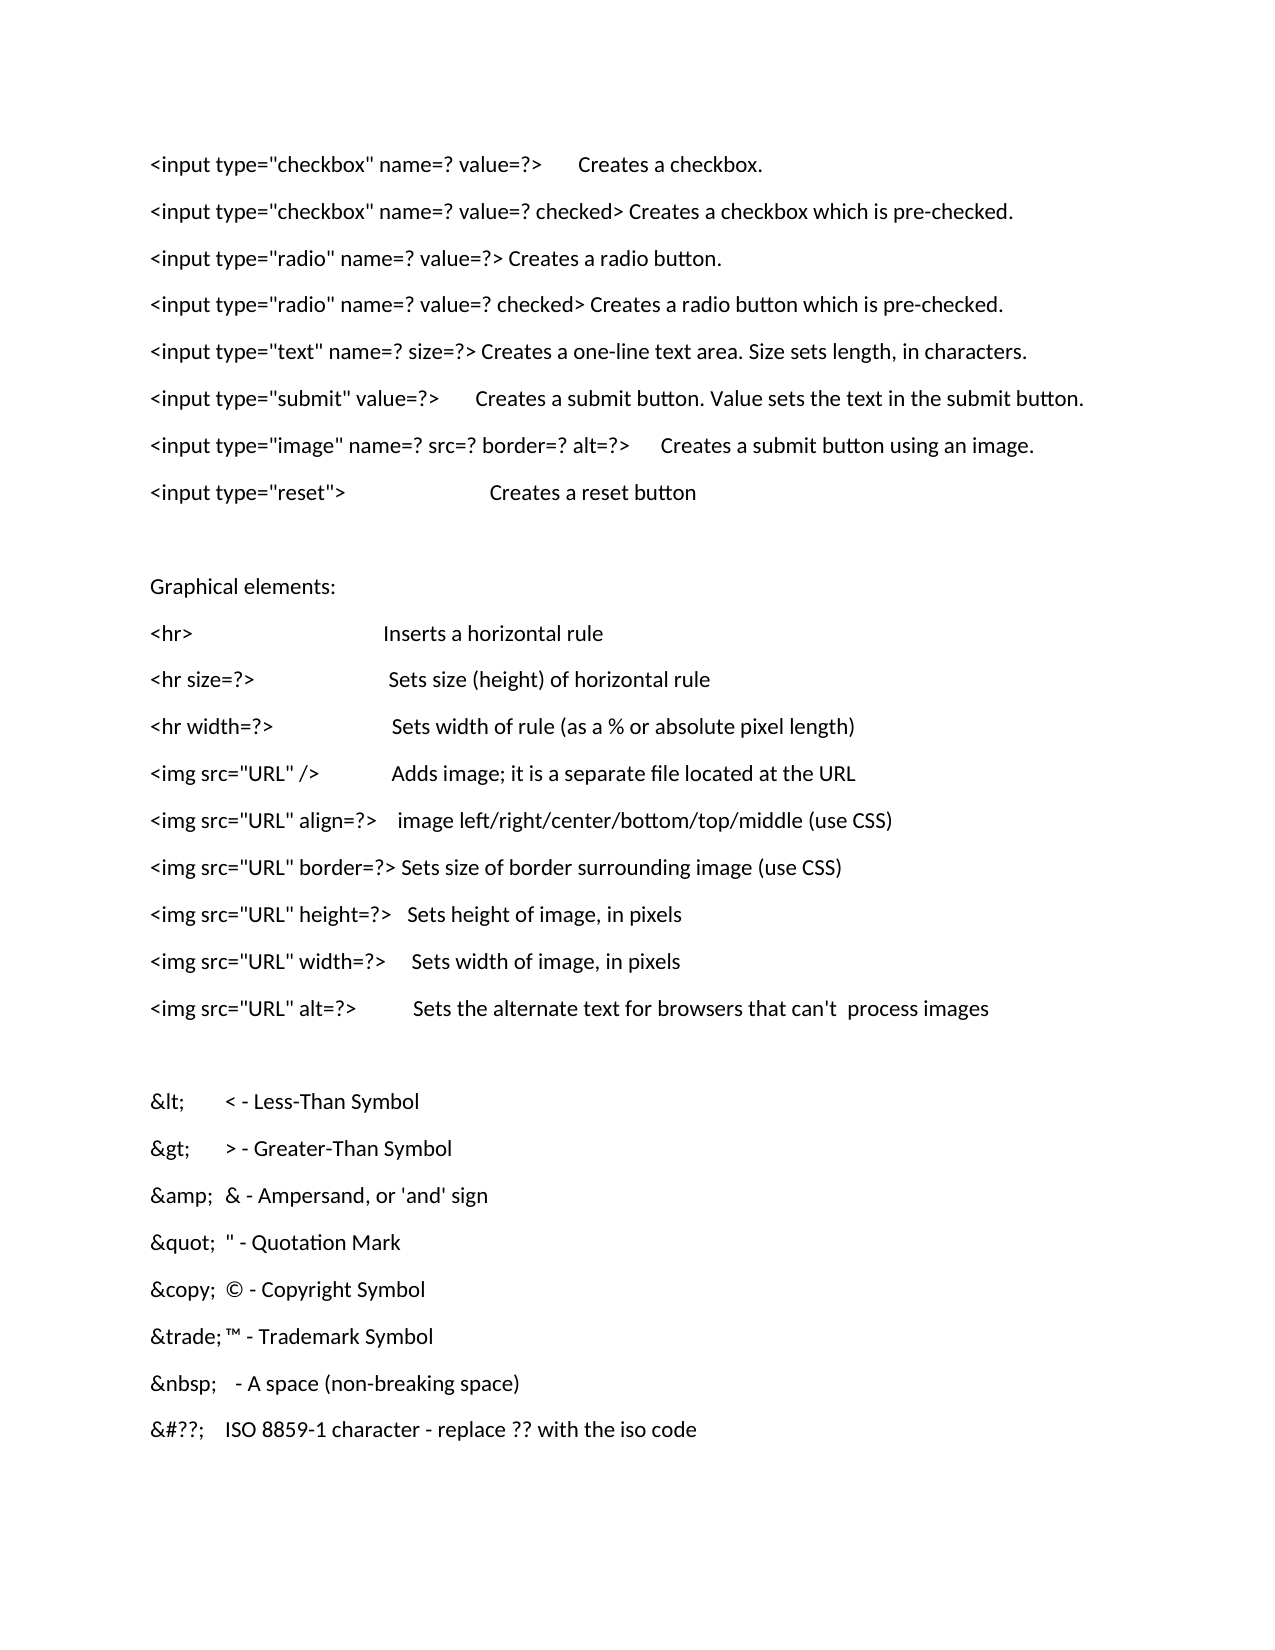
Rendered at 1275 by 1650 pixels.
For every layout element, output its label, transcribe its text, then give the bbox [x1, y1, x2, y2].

text &lt; < - Less-Than Symbol [150, 1087, 1125, 1116]
text <img src="URL" align=?> image left/right/center/bottom/top/middle (use CSS) [150, 806, 1125, 834]
text <input type="checkbox" name=? value=? checked> Creates a checkbox which is pre-checked. [150, 197, 1125, 225]
text <input type="text" name=? size=?> Creates a one-line text area. Size sets length, in characters. [150, 337, 1125, 366]
text <img src="URL" border=?> Sets size of border surrounding image (use CSS) [150, 853, 1125, 881]
text <img src="URL" height=?> Sets height of image, in pixels [150, 900, 1125, 928]
text &copy; © - Copyright Symbol [150, 1275, 1125, 1303]
text <input type="submit" value=?> Creates a submit button. Value sets the text in the submit button. [150, 384, 1125, 412]
text <input type="image" name=? src=? border=? alt=?> Creates a submit button using an image. [150, 431, 1125, 459]
text <hr size=?> Sets size (height) of horizontal rule [150, 666, 1125, 694]
text <input type="checkbox" name=? value=?> Creates a checkbox. [150, 150, 1125, 178]
text &quot; " - Quotation Mark [150, 1228, 1125, 1256]
text <hr width=?> Sets width of rule (as a % or absolute pixel length) [150, 712, 1125, 741]
text <input type="radio" name=? value=?> Creates a radio button. [150, 244, 1125, 272]
text <img src="URL" /> Adds image; it is a separate file located at the URL [150, 759, 1125, 787]
text <input type="reset"> Creates a reset button [150, 478, 1125, 506]
text &#??; ISO 8859-1 character - replace ?? with the iso code [150, 1416, 1125, 1444]
text &gt; > - Greater-Than Symbol [150, 1134, 1125, 1162]
text Graphical elements: [150, 572, 1125, 600]
text <input type="radio" name=? value=? checked> Creates a radio button which is pre-checked. [150, 291, 1125, 319]
text &amp; & - Ampersand, or 'and' sign [150, 1181, 1125, 1209]
text &nbsp; - A space (non-breaking space) [150, 1369, 1125, 1397]
text <img src="URL" width=?> Sets width of image, in pixels [150, 947, 1125, 975]
text <img src="URL" alt=?> Sets the alternate text for browsers that can't process images [150, 994, 1125, 1022]
text &trade; ™ - Trademark Symbol [150, 1322, 1125, 1350]
text <hr> Inserts a horizontal rule [150, 619, 1125, 647]
